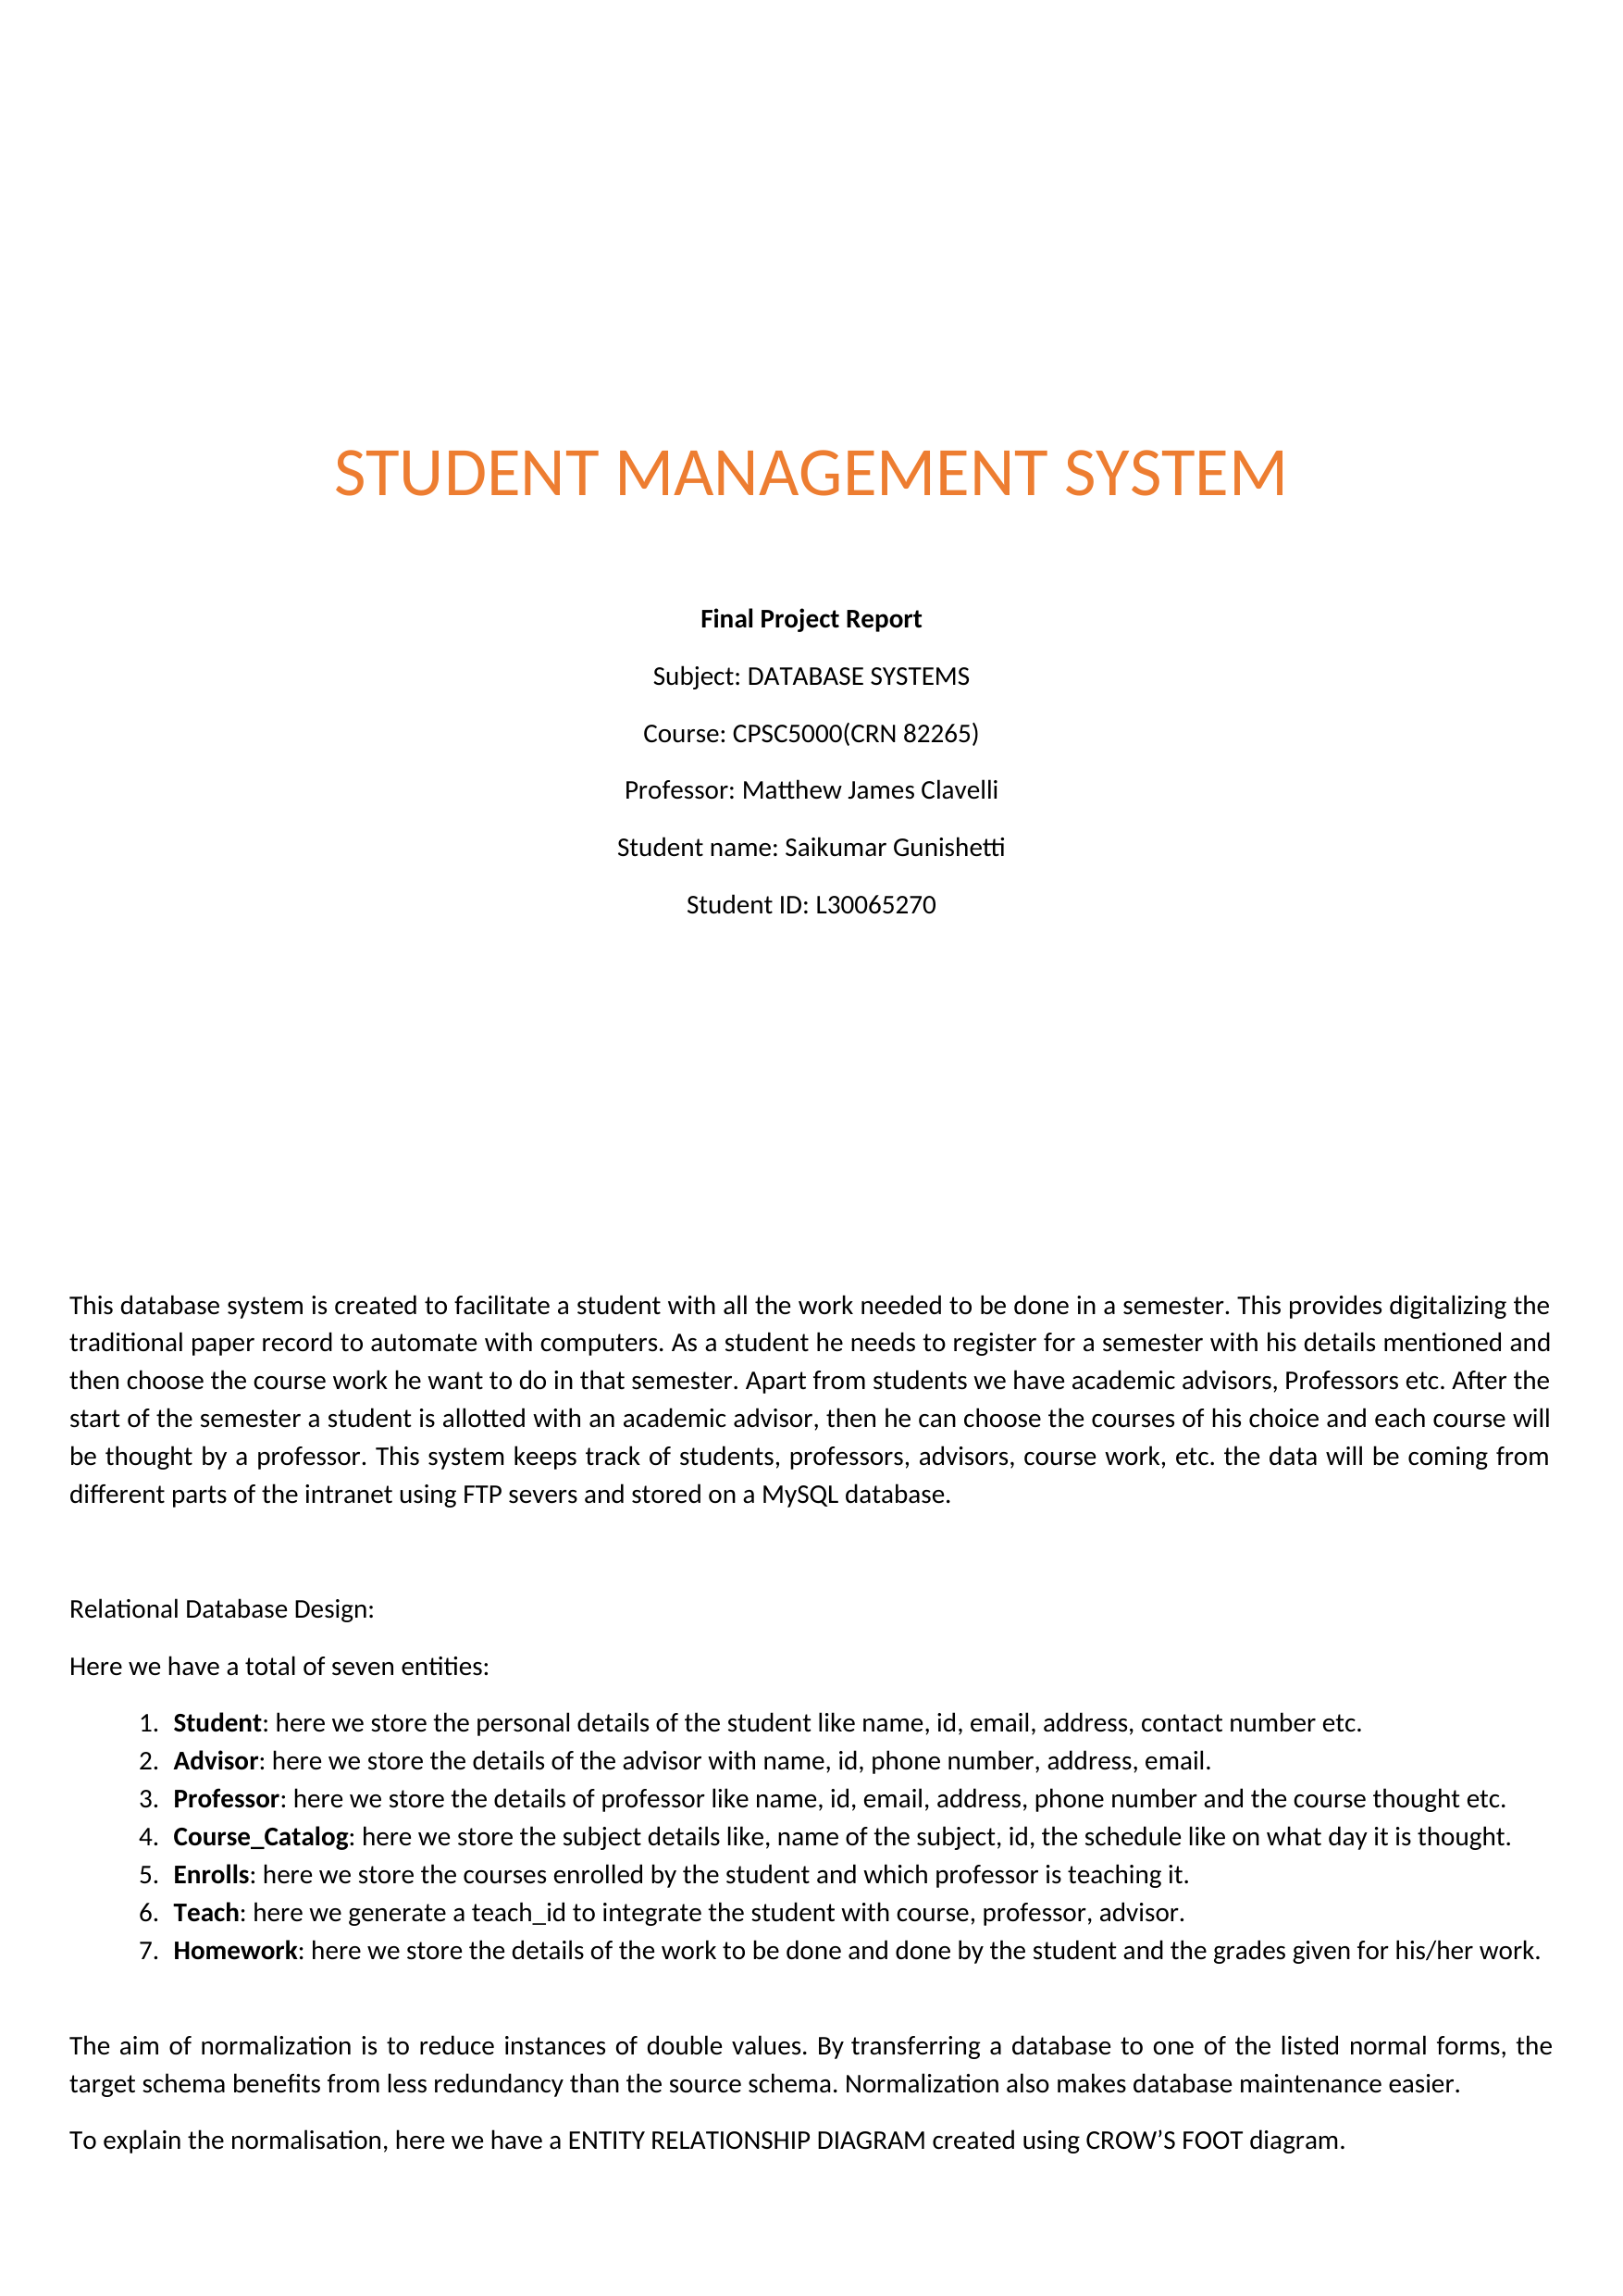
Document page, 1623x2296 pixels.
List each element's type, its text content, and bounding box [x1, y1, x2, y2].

list Course_Catalog: here we store the subject details like, name of the subject, id, the schedule like on what day it is thought. [139, 1819, 1554, 1853]
text Relational Database Design: [69, 1592, 1554, 1624]
text The aim of normalization is to reduce instances of double values. By transferring a database to one of the listed normal forms, the target schema benefits from less redundancy than the source schema. Normalization also makes database maintenance easier. [69, 2029, 1554, 2099]
text To explain the normalisation, here we have a ENTITY RELATIONSHIP DIAGRAM created using CROW’S FOOT diagram. [69, 2123, 1554, 2156]
list Homework: here we store the details of the work to be done and done by the student and the grades given for his/her work. [139, 1933, 1554, 1966]
text Subject: DATABASE SYSTEMS [69, 659, 1554, 692]
list Teach: here we generate a teach_id to integrate the student with course, professor, advisor. [139, 1895, 1554, 1929]
text Course: CPSC5000(CRN 82265) [69, 716, 1554, 749]
text Professor: Matthew James Clavelli [69, 774, 1554, 806]
text STUDENT MANAGEMENT SYSTEM [69, 428, 1554, 513]
text Student ID: L30065270 [69, 887, 1554, 921]
text Final Project Report [69, 602, 1554, 635]
text Student name: Saikumar Gunishetti [69, 830, 1554, 863]
list Student: here we store the personal details of the student like name, id, email, address, contact number etc. [139, 1706, 1554, 1739]
list Enrolls: here we store the courses enrolled by the student and which professor is teaching it. [139, 1857, 1554, 1891]
text This database system is created to facilitate a student with all the work needed to be done in a semester. This provides digitalizing the traditional paper record to automate with computers. As a student he needs to register for a semester with his details mentioned and then choose the course work he want to do in that semester. Apart from students we have academic advisors, Professors etc. After the start of the semester a student is allotted with an academic advisor, then he can choose the courses of his choice and each course will be thought by a professor. This system keeps track of students, professors, advisors, course work, etc. the data will be coming from different parts of the intranet using FTP severs and stored on a MySQL database. [69, 1288, 1554, 1510]
list Professor: here we store the details of professor like name, id, email, address, phone number and the course thought etc. [139, 1781, 1554, 1815]
list Advisor: here we store the details of the advisor with name, id, phone number, address, email. [139, 1744, 1554, 1777]
text Here we have a total of seven entities: [69, 1649, 1554, 1682]
